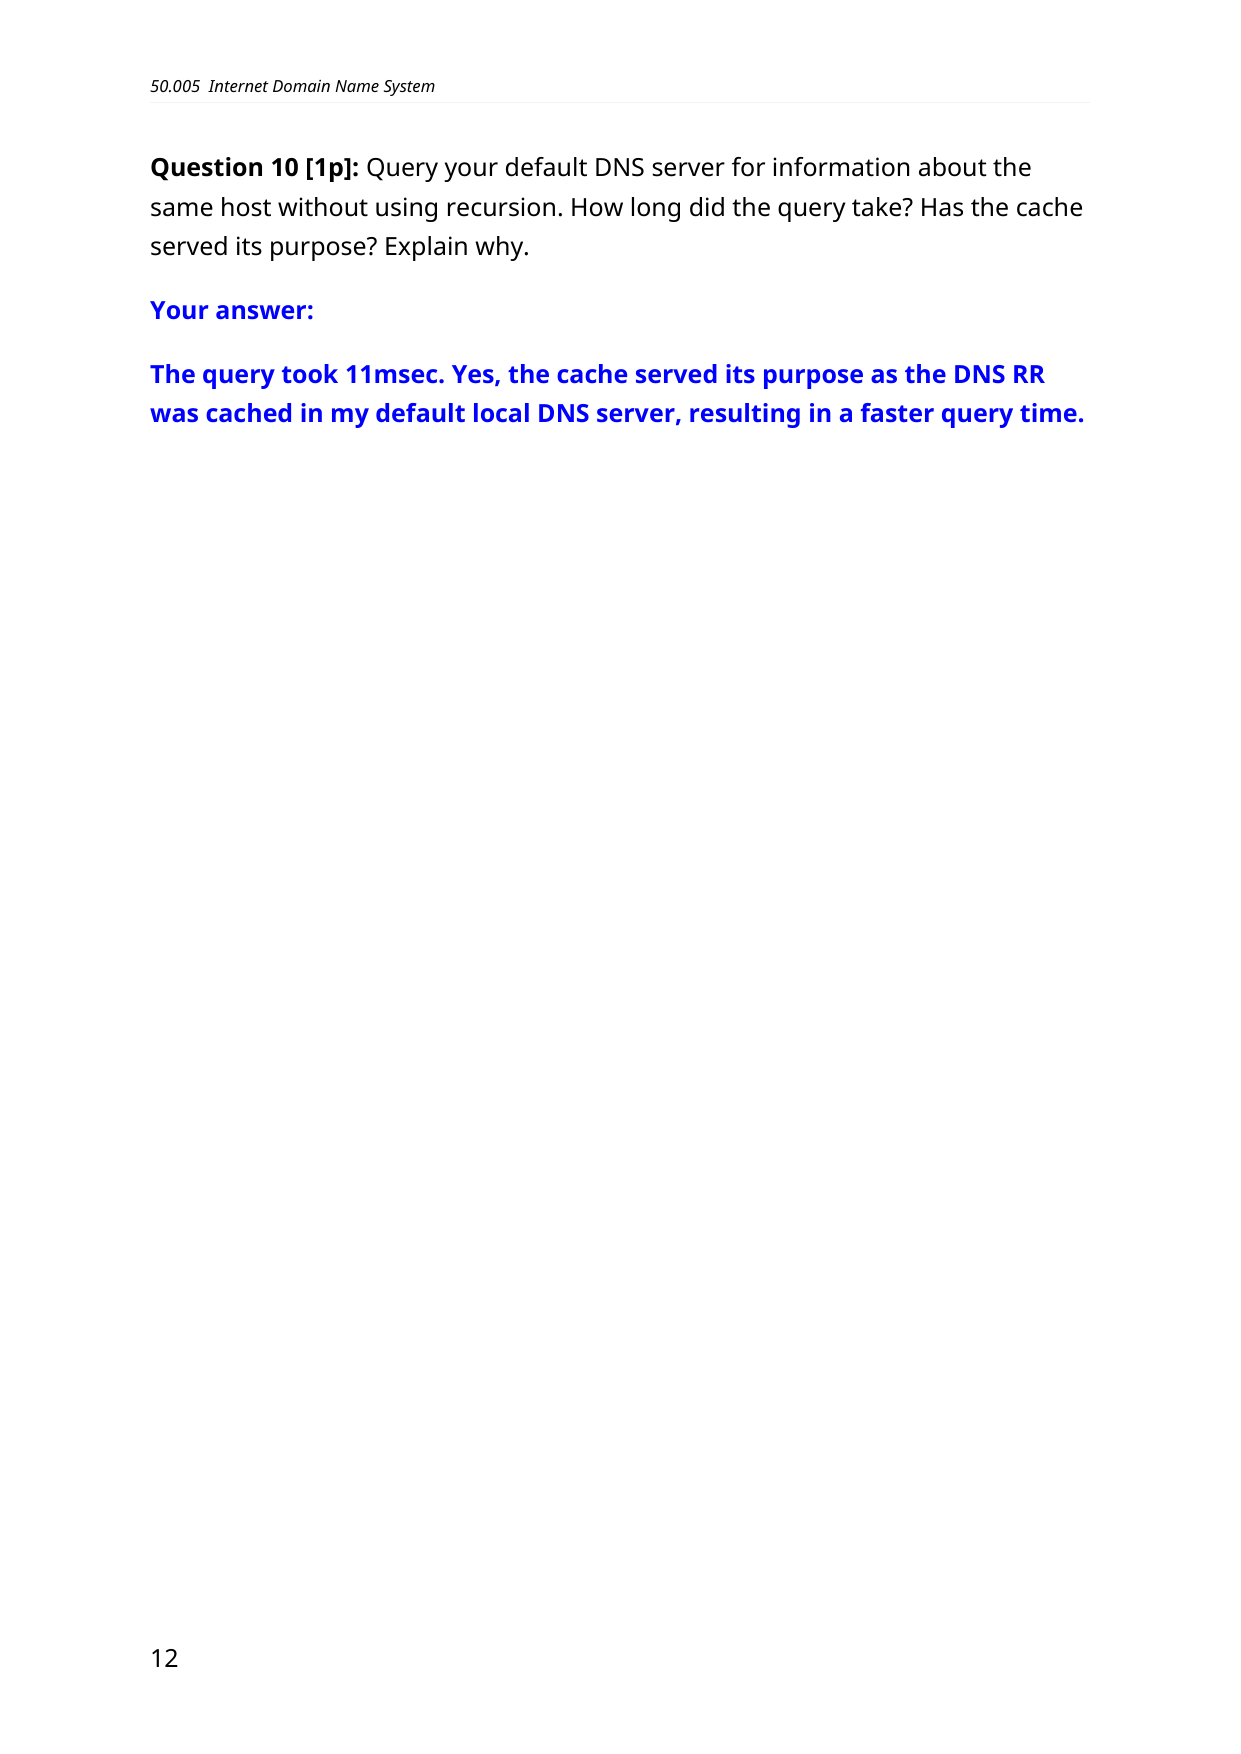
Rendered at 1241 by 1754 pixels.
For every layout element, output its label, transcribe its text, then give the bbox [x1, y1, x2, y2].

text Your answer: [150, 292, 1090, 327]
text Question 10 [1p]: Query your default DNS server for information about the same host without using recursion. How long did the query take? Has the cache served its purpose? Explain why. [150, 150, 1090, 262]
text The query took 11msec. Yes, the cache served its purpose as the DNS RR was cached in my default local DNS server, resulting in a faster query time. [150, 357, 1090, 430]
